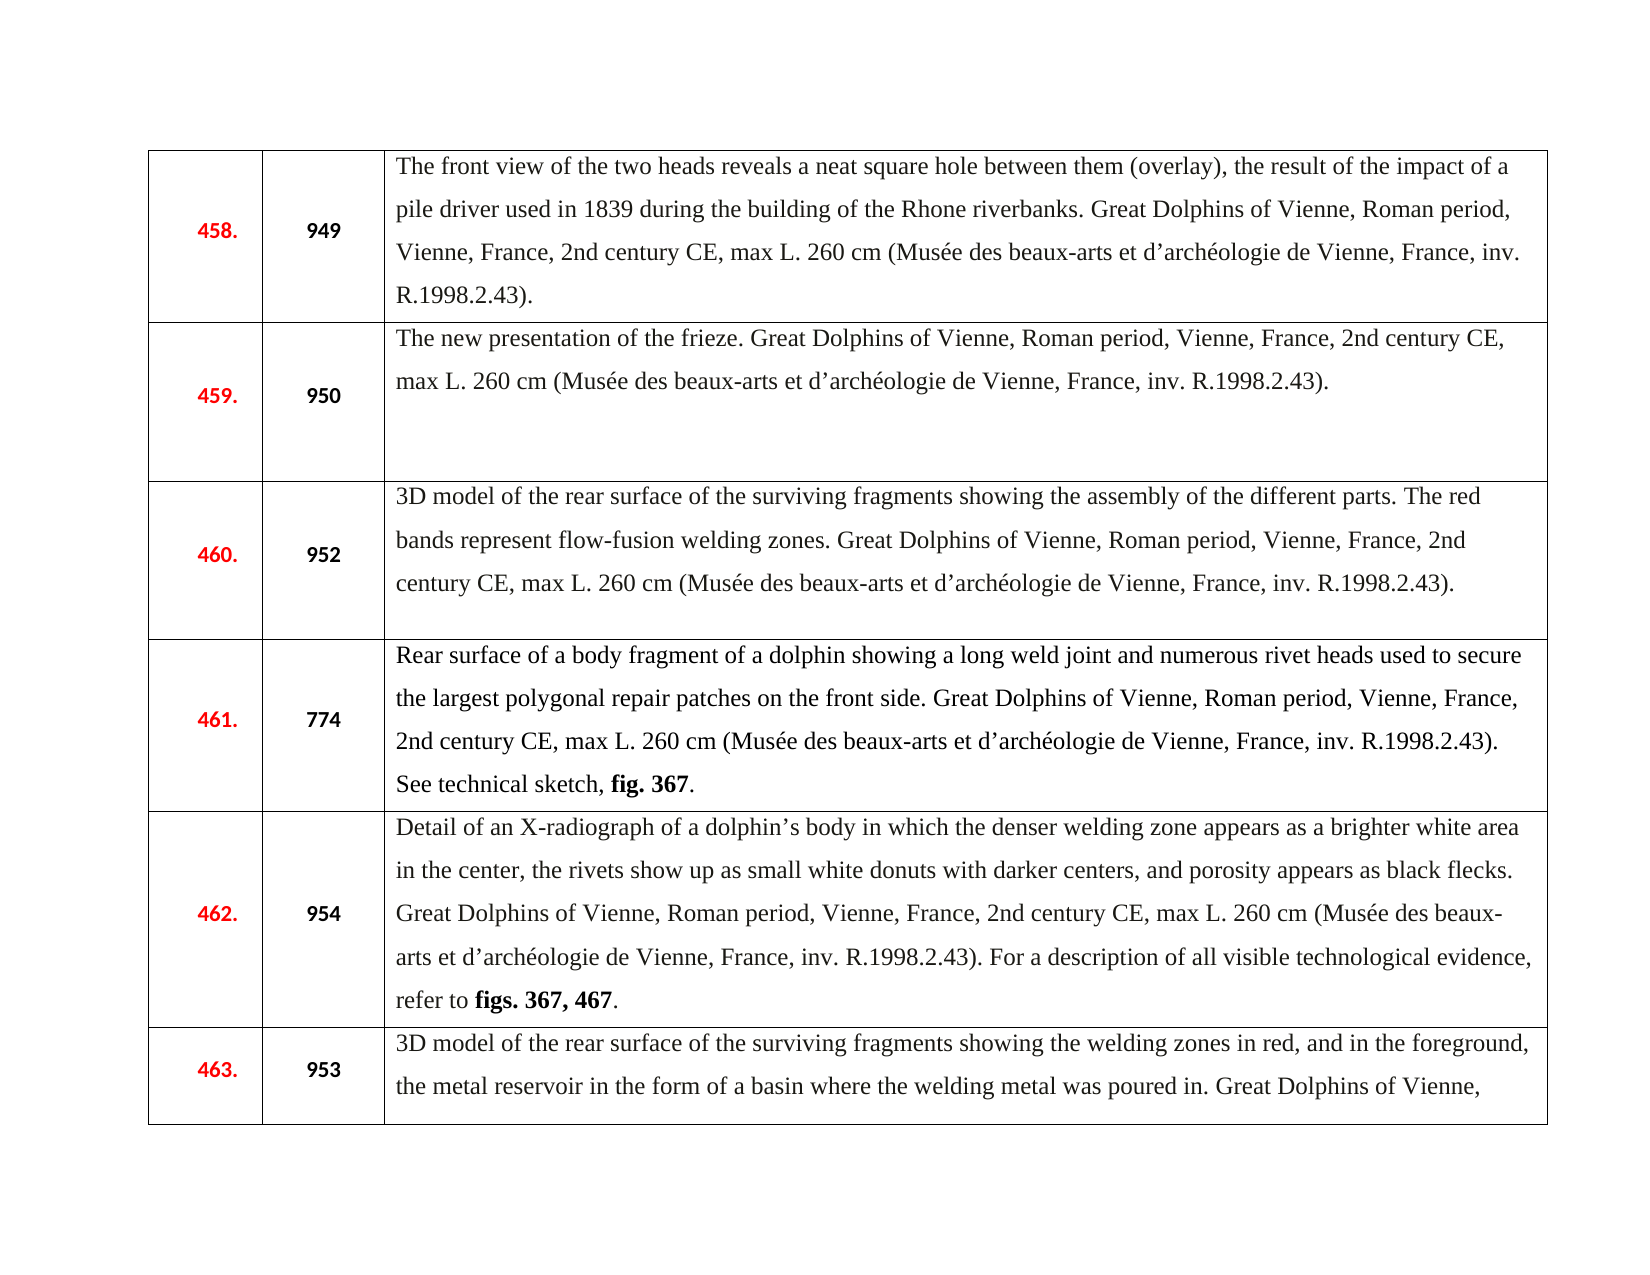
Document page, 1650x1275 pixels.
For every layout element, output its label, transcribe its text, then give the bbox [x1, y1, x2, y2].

table_cell Detail of an X-radiograph of a dolphin’s body in which the denser welding zone appears as a brighter white area in the center, the rivets show up as small white donuts with darker centers, and porosity appears as black flecks. Great Dolphins of Vienne, Roman period, Vienne, France, 2nd century CE, max L. 260 cm (Musée des beaux-arts et d’archéologie de Vienne, France, inv. R.1998.2.43). For a description of all visible technological evidence, refer to figs. 367, 467. [385, 812, 1547, 1027]
table_cell [149, 812, 262, 1027]
table_cell 952 [263, 482, 384, 639]
table_cell 949 [263, 151, 384, 322]
table_cell 3D model of the rear surface of the surviving fragments showing the assembly of the different parts. The red bands represent flow-fusion welding zones. Great Dolphins of Vienne, Roman period, Vienne, France, 2nd century CE, max L. 260 cm (Musée des beaux-arts et d’archéologie de Vienne, France, inv. R.1998.2.43). [385, 482, 1547, 639]
table_cell 954 [263, 812, 384, 1027]
table_cell 774 [263, 640, 384, 811]
table_cell Rear surface of a body fragment of a dolphin showing a long weld joint and numerous rivet heads used to secure the largest polygonal repair patches on the front side. Great Dolphins of Vienne, Roman period, Vienne, France, 2nd century CE, max L. 260 cm (Musée des beaux-arts et d’archéologie de Vienne, France, inv. R.1998.2.43). See technical sketch, fig. 367. [385, 640, 1547, 811]
table_cell [149, 482, 262, 639]
table_cell [149, 151, 262, 322]
table_cell [149, 640, 262, 811]
table_cell [149, 323, 262, 481]
table_cell 953 [263, 1028, 384, 1124]
table_cell 950 [263, 323, 384, 481]
table_cell The front view of the two heads reveals a neat square hole between them (overlay), the result of the impact of a pile driver used in 1839 during the building of the Rhone riverbanks. Great Dolphins of Vienne, Roman period, Vienne, France, 2nd century CE, max L. 260 cm (Musée des beaux-arts et d’archéologie de Vienne, France, inv. R.1998.2.43). [385, 151, 1547, 322]
table_cell The new presentation of the frieze. Great Dolphins of Vienne, Roman period, Vienne, France, 2nd century CE, max L. 260 cm (Musée des beaux-arts et d’archéologie de Vienne, France, inv. R.1998.2.43). [385, 323, 1547, 481]
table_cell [385, 1028, 1547, 1124]
table_cell [149, 1028, 262, 1124]
